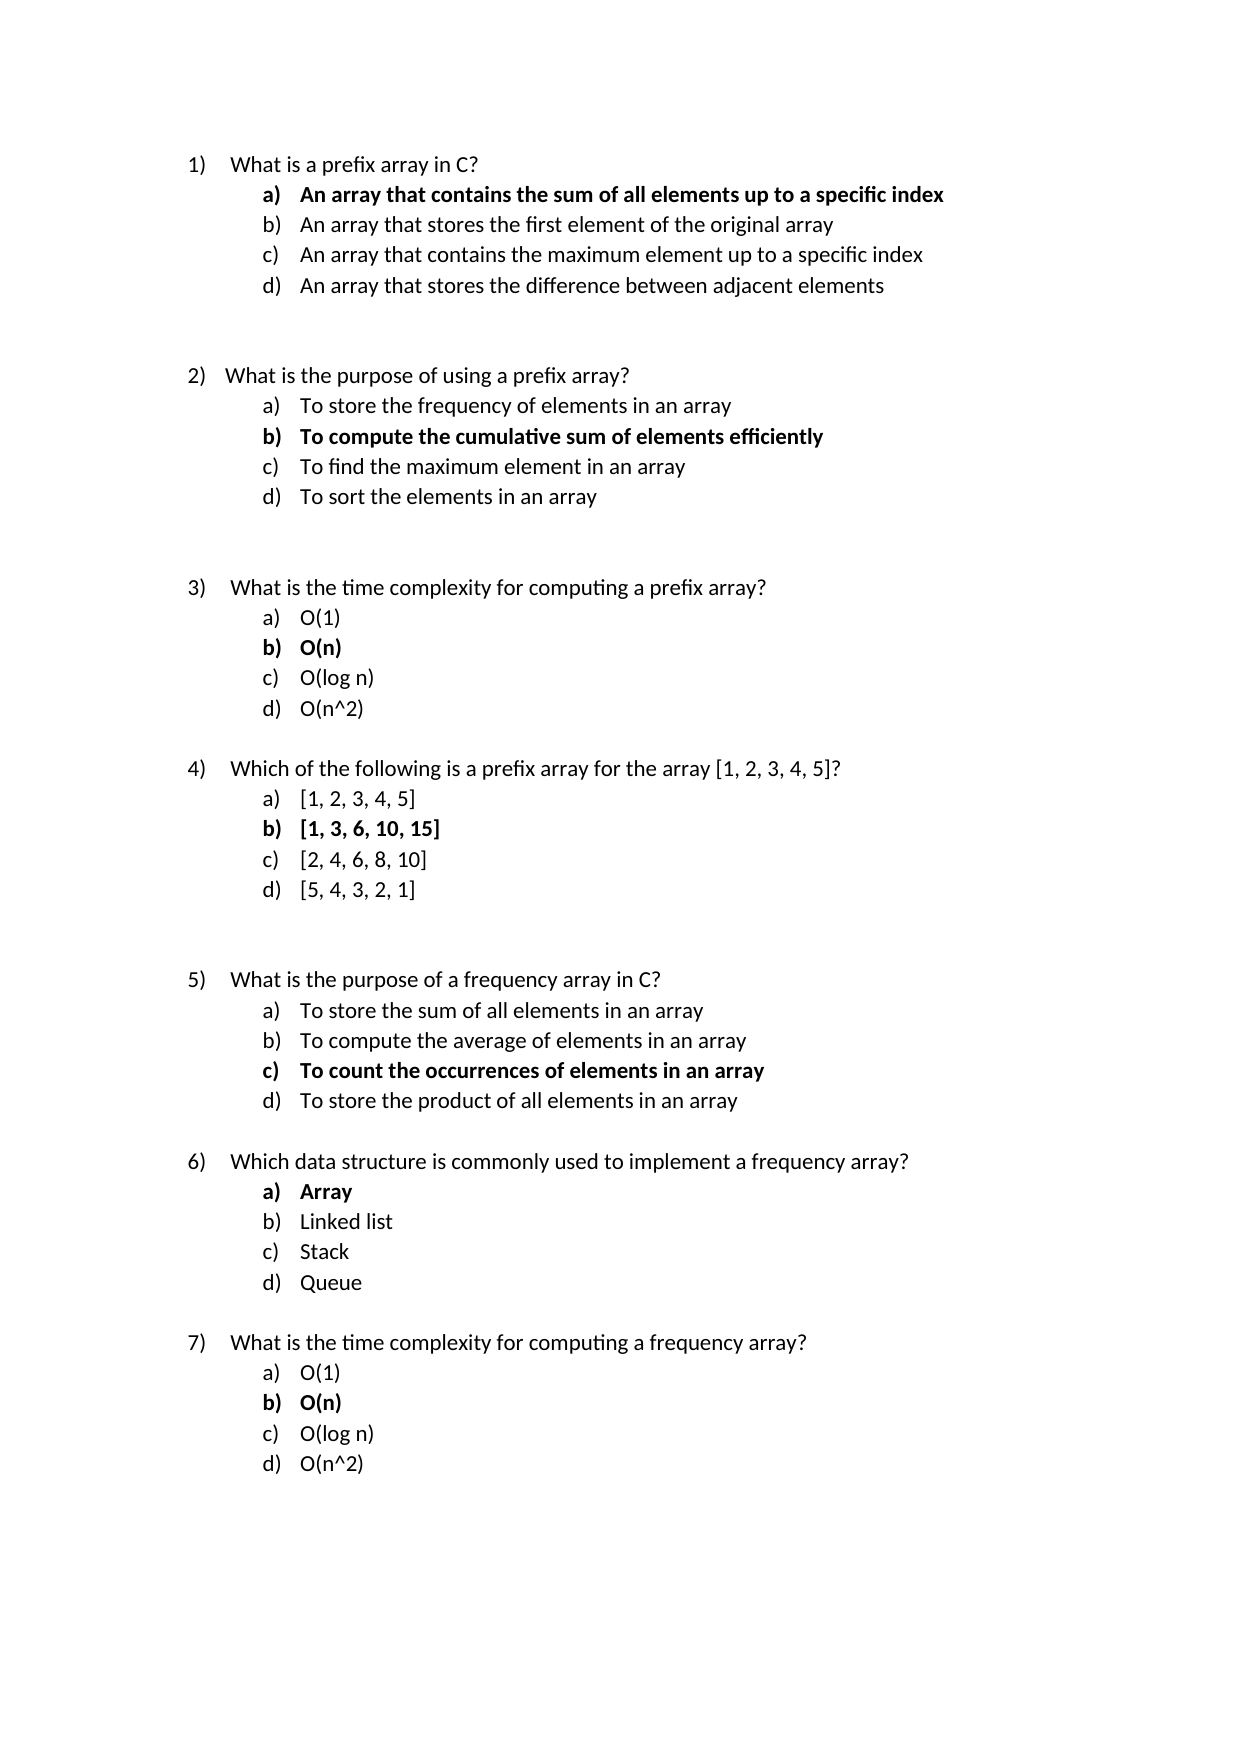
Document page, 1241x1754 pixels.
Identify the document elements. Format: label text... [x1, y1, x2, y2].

list O(1) [262, 1358, 1090, 1386]
list An array that stores the difference between adjacent elements [262, 271, 1090, 299]
list To store the frequency of elements in an array [262, 392, 1090, 420]
list Queue [262, 1268, 1090, 1296]
list Array [262, 1177, 1090, 1205]
list What is the purpose of a frequency array in C? [187, 966, 1090, 994]
list What is a prefix array in C? [187, 150, 1090, 178]
list [2, 4, 6, 8, 10] [262, 845, 1090, 873]
list What is the time complexity for computing a frequency array? [187, 1328, 1090, 1356]
list What is the time complexity for computing a prefix array? [187, 573, 1090, 601]
list [5, 4, 3, 2, 1] [262, 875, 1090, 903]
list To sort the elements in an array [262, 482, 1090, 510]
list Linked list [262, 1207, 1090, 1235]
list To store the sum of all elements in an array [262, 996, 1090, 1024]
list O(n) [262, 1388, 1090, 1417]
list Which data structure is commonly used to implement a frequency array? [187, 1147, 1090, 1175]
list An array that contains the sum of all elements up to a specific index [262, 180, 1090, 208]
list To find the maximum element in an array [262, 452, 1090, 480]
list What is the purpose of using a prefix array? [187, 361, 1090, 389]
list [1, 3, 6, 10, 15] [262, 814, 1090, 843]
list To compute the cumulative sum of elements efficiently [262, 422, 1090, 450]
list An array that stores the first element of the original array [262, 210, 1090, 238]
list O(n) [262, 633, 1090, 661]
list O(log n) [262, 1419, 1090, 1447]
list Which of the following is a prefix array for the array [1, 2, 3, 4, 5]? [187, 754, 1090, 782]
list To count the occurrences of elements in an array [262, 1056, 1090, 1084]
list To store the product of all elements in an array [262, 1086, 1090, 1114]
list O(1) [262, 603, 1090, 631]
list An array that contains the maximum element up to a specific index [262, 241, 1090, 269]
list O(n^2) [262, 694, 1090, 722]
list Stack [262, 1237, 1090, 1266]
list [1, 2, 3, 4, 5] [262, 784, 1090, 812]
list O(log n) [262, 663, 1090, 692]
list O(n^2) [262, 1449, 1090, 1477]
list To compute the average of elements in an array [262, 1026, 1090, 1054]
